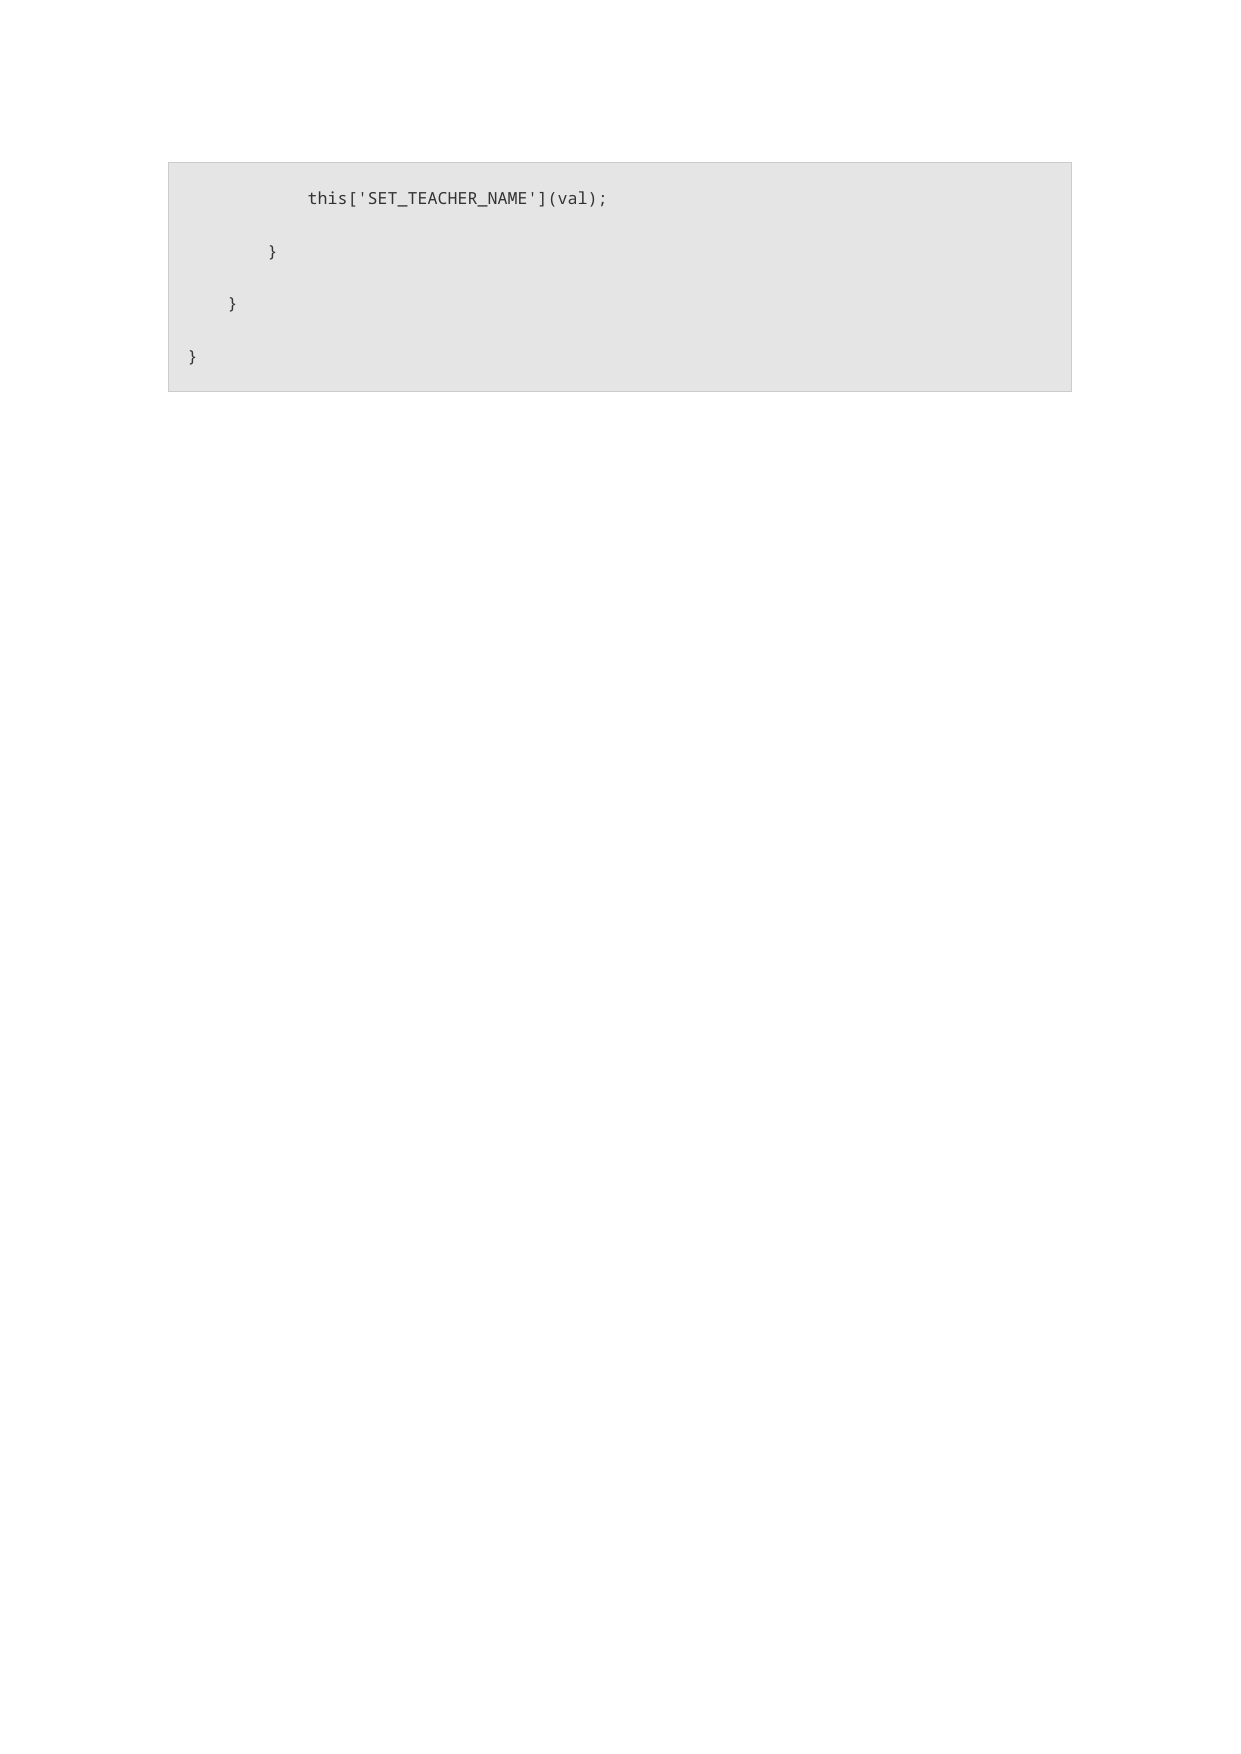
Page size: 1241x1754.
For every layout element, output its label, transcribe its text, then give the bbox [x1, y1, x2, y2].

text } [169, 214, 1071, 267]
text this['SET_TEACHER_NAME'](val); [169, 163, 1071, 214]
text } [169, 319, 1071, 391]
text } [169, 267, 1071, 319]
